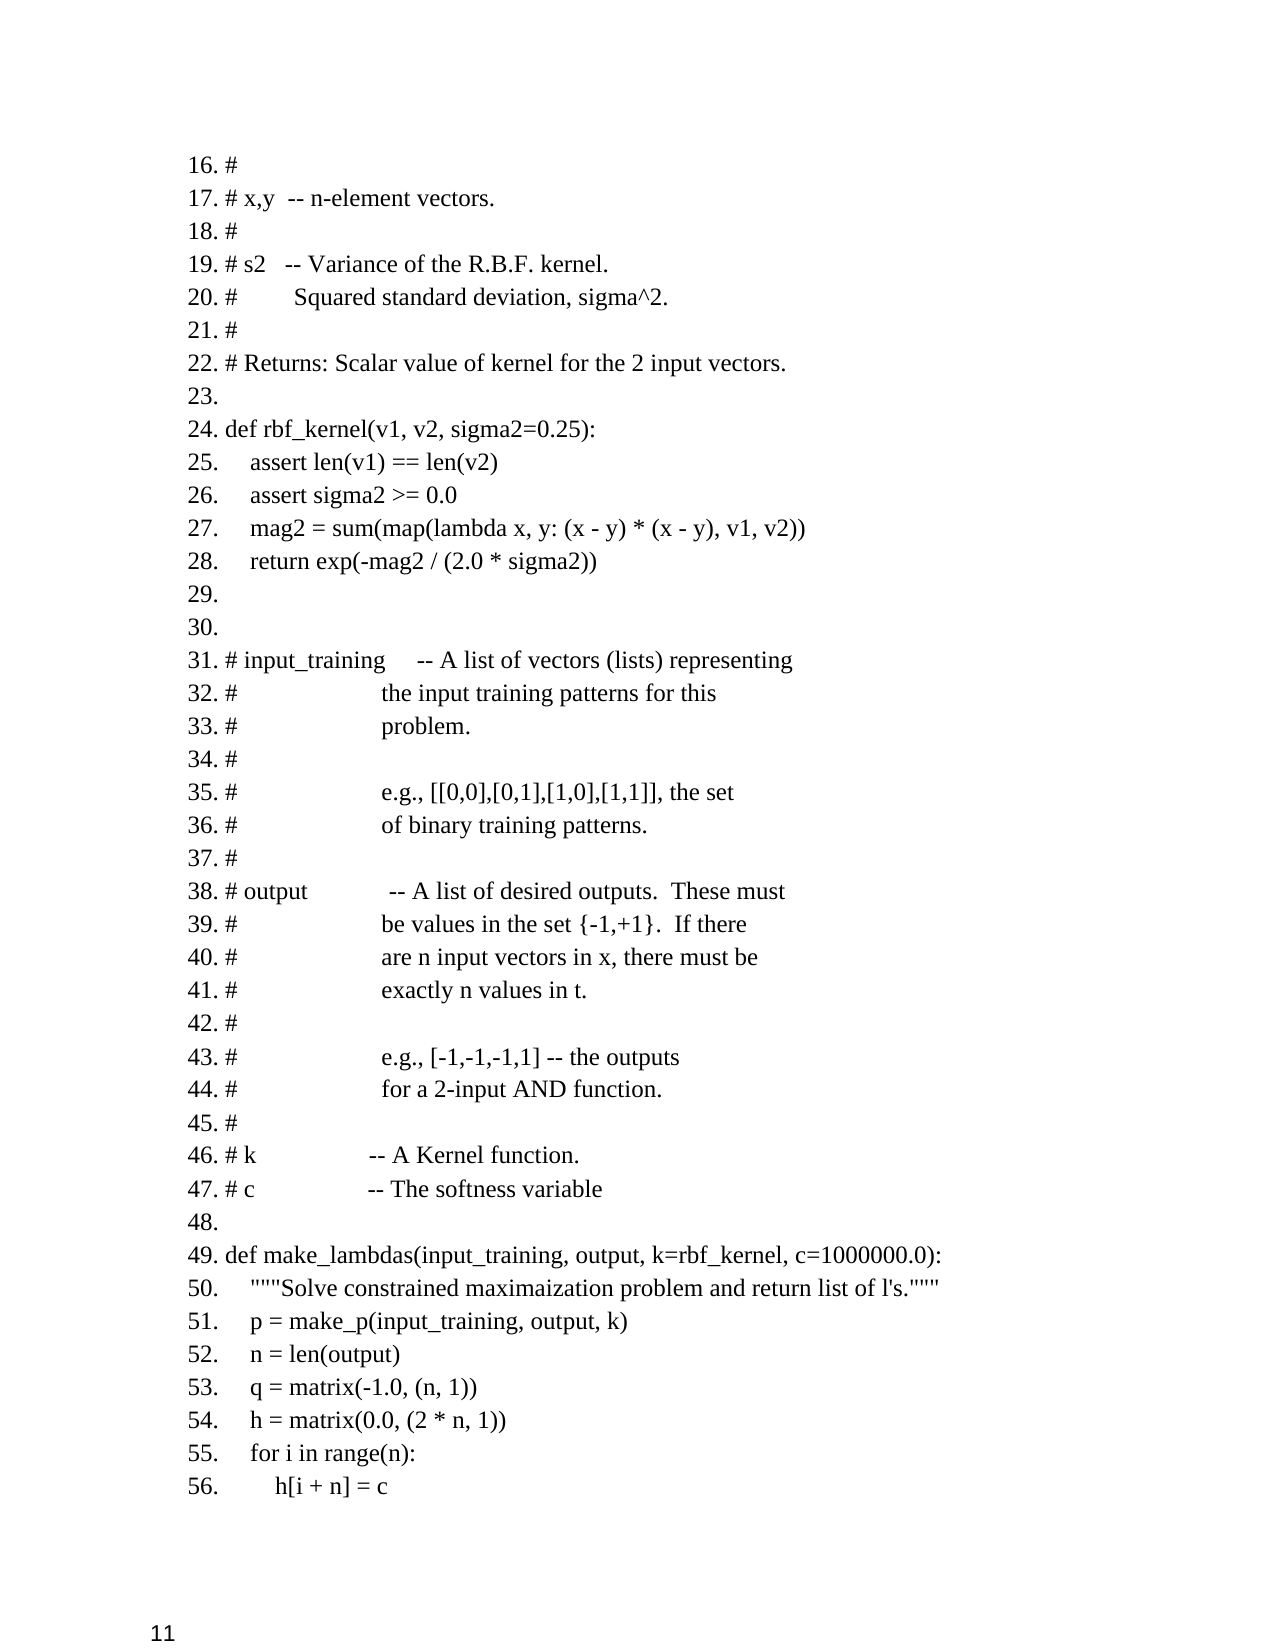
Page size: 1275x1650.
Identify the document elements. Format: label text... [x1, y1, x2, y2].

list # e.g., [-1,-1,-1,1] -- the outputs [187, 1042, 1125, 1070]
list # for a 2-input AND function. [187, 1074, 1125, 1103]
list # [187, 1108, 1125, 1136]
list assert sigma2 >= 0.0 [187, 480, 1125, 509]
list # be values in the set {-1,+1}. If there [187, 909, 1125, 938]
list # [187, 315, 1125, 344]
list assert len(v1) == len(v2) [187, 447, 1125, 476]
list # k -- A Kernel function. [187, 1141, 1125, 1169]
list # of binary training patterns. [187, 810, 1125, 839]
list q = matrix(-1.0, (n, 1)) [187, 1372, 1125, 1401]
list # [187, 1008, 1125, 1037]
list # [187, 150, 1125, 179]
list # problem. [187, 711, 1125, 740]
list # Squared standard deviation, sigma^2. [187, 282, 1125, 311]
list def make_lambdas(input_training, output, k=rbf_kernel, c=1000000.0): [187, 1240, 1125, 1268]
list # [187, 843, 1125, 872]
list for i in range(n): [187, 1438, 1125, 1467]
list # input_training -- A list of vectors (lists) representing [187, 645, 1125, 674]
list # x,y -- n-element vectors. [187, 183, 1125, 212]
list # output -- A list of desired outputs. These must [187, 876, 1125, 905]
list # exactly n values in t. [187, 976, 1125, 1004]
list h[i + n] = c [187, 1471, 1125, 1499]
list # e.g., [[0,0],[0,1],[1,0],[1,1]], the set [187, 777, 1125, 806]
list mag2 = sum(map(lambda x, y: (x - y) * (x - y), v1, v2)) [187, 513, 1125, 542]
list # Returns: Scalar value of kernel for the 2 input vectors. [187, 348, 1125, 377]
list return exp(-mag2 / (2.0 * sigma2)) [187, 546, 1125, 575]
list h = matrix(0.0, (2 * n, 1)) [187, 1405, 1125, 1433]
list n = len(output) [187, 1339, 1125, 1367]
list """Solve constrained maximaization problem and return list of l's.""" [187, 1273, 1125, 1301]
list # are n input vectors in x, there must be [187, 942, 1125, 971]
list # [187, 216, 1125, 245]
list # s2 -- Variance of the R.B.F. kernel. [187, 249, 1125, 278]
list def rbf_kernel(v1, v2, sigma2=0.25): [187, 414, 1125, 443]
list # c -- The softness variable [187, 1174, 1125, 1202]
list # [187, 744, 1125, 773]
list p = make_p(input_training, output, k) [187, 1306, 1125, 1334]
list # the input training patterns for this [187, 678, 1125, 707]
